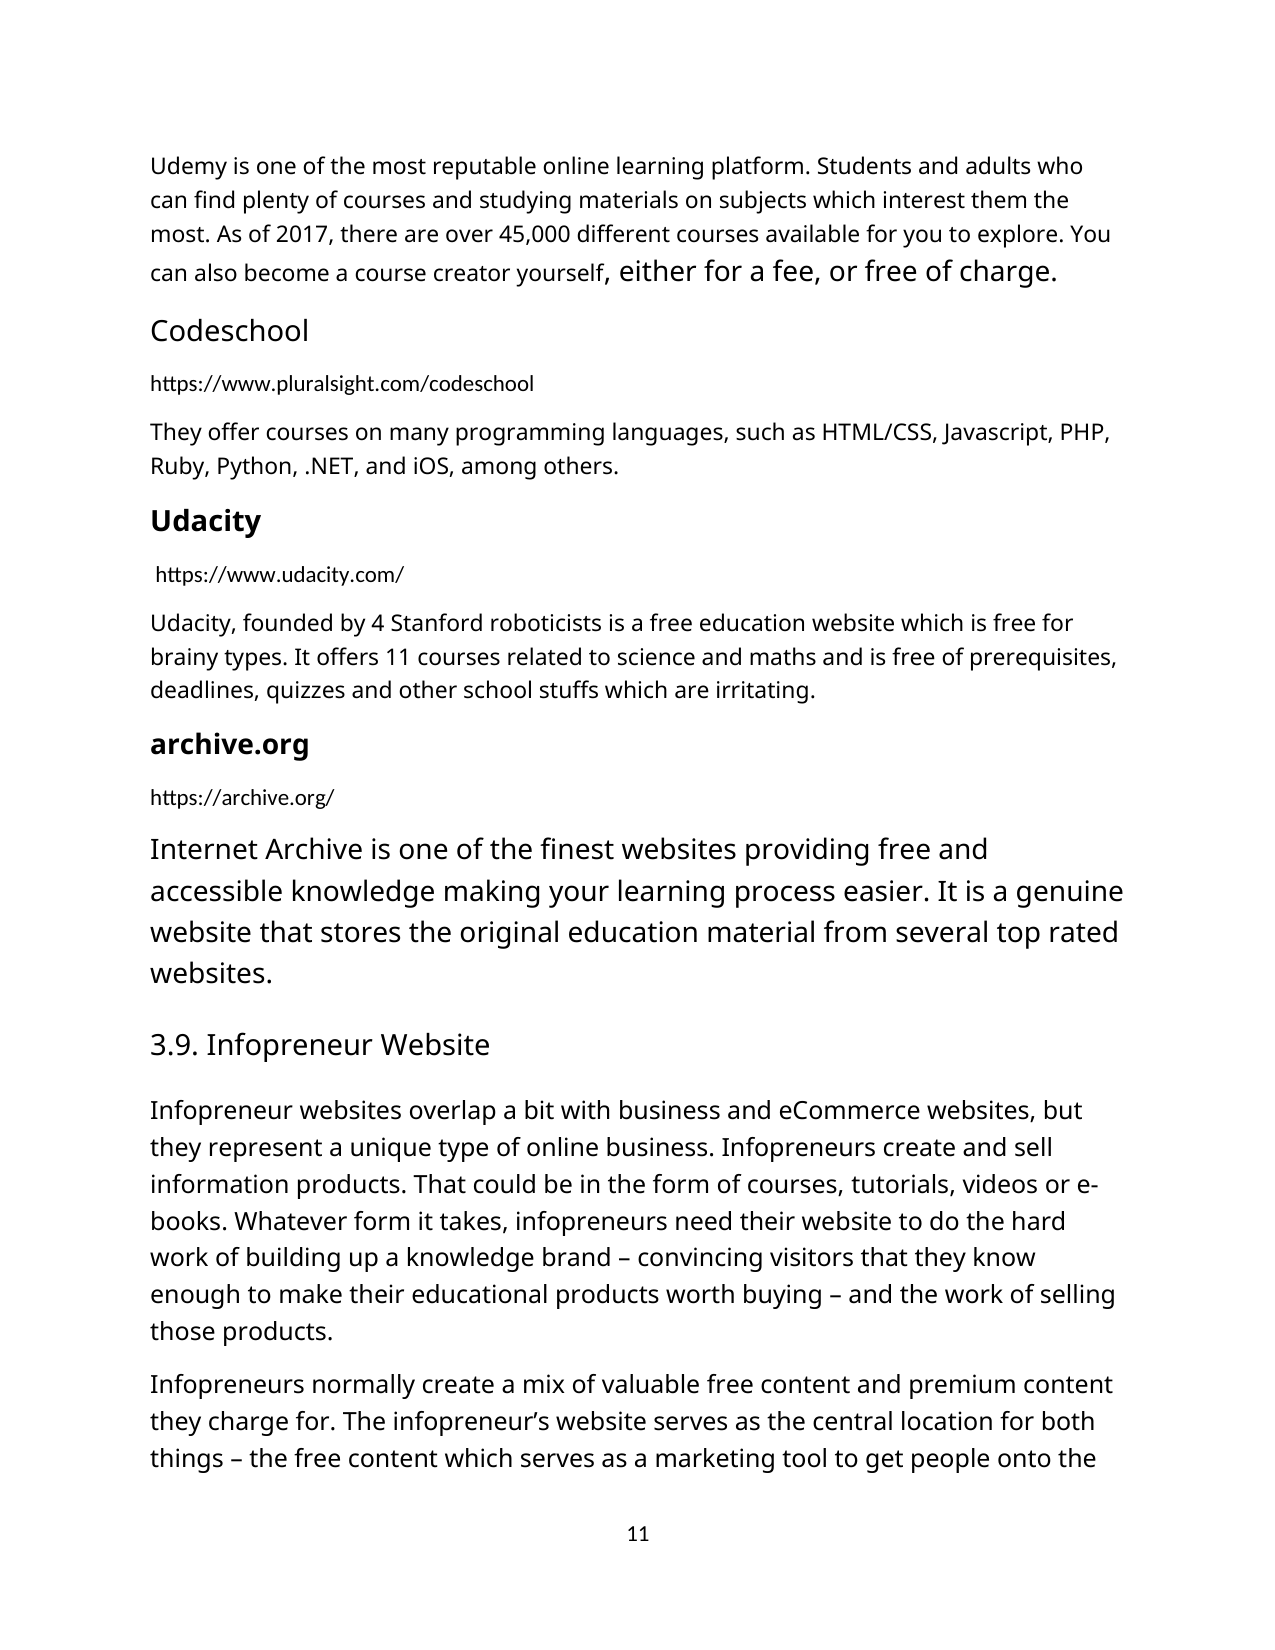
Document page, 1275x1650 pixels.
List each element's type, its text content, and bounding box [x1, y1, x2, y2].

text Infopreneur websites overlap a bit with business and eCommerce websites, but they represent a unique type of online business. Infopreneurs create and sell information products. That could be in the form of courses, tutorials, videos or e-books. Whatever form it takes, infopreneurs need their website to do the hard work of building up a knowledge brand – convincing visitors that they know enough to make their educational products worth buying – and the work of selling those products. [150, 1093, 1125, 1348]
text Udemy is one of the most reputable online learning platform. Students and adults who can find plenty of courses and studying materials on subjects which interest them the most. As of 2017, there are over 45,000 different courses available for you to explore. You can also become a course creator yourself, either for a fee, or free of charge. [150, 150, 1125, 290]
subtitle 3.9. Infopreneur Website [150, 1024, 1125, 1064]
text https://www.udacity.com/ [150, 560, 1125, 588]
text Udacity, founded by 4 Stanford roboticists is a free education website which is free for brainy types. It offers 11 courses related to science and maths and is free of prerequisites, deadlines, quizzes and other school stuffs which are irritating. [150, 607, 1125, 705]
text https://archive.org/ [150, 783, 1125, 811]
text They offer courses on many programming languages, such as HTML/CSS, Javascript, PHP, Ruby, Python, .NET, and iOS, among others. [150, 416, 1125, 481]
text Codeschool [150, 310, 1125, 349]
text archive.org [150, 724, 1125, 763]
text Internet Archive is one of the finest websites providing free and accessible knowledge making your learning process easier. It is a genuine website that stores the original education material from several top rated websites. [150, 829, 1125, 992]
text Udacity [150, 500, 1125, 540]
text https://www.pluralsight.com/codeschool [150, 369, 1125, 397]
